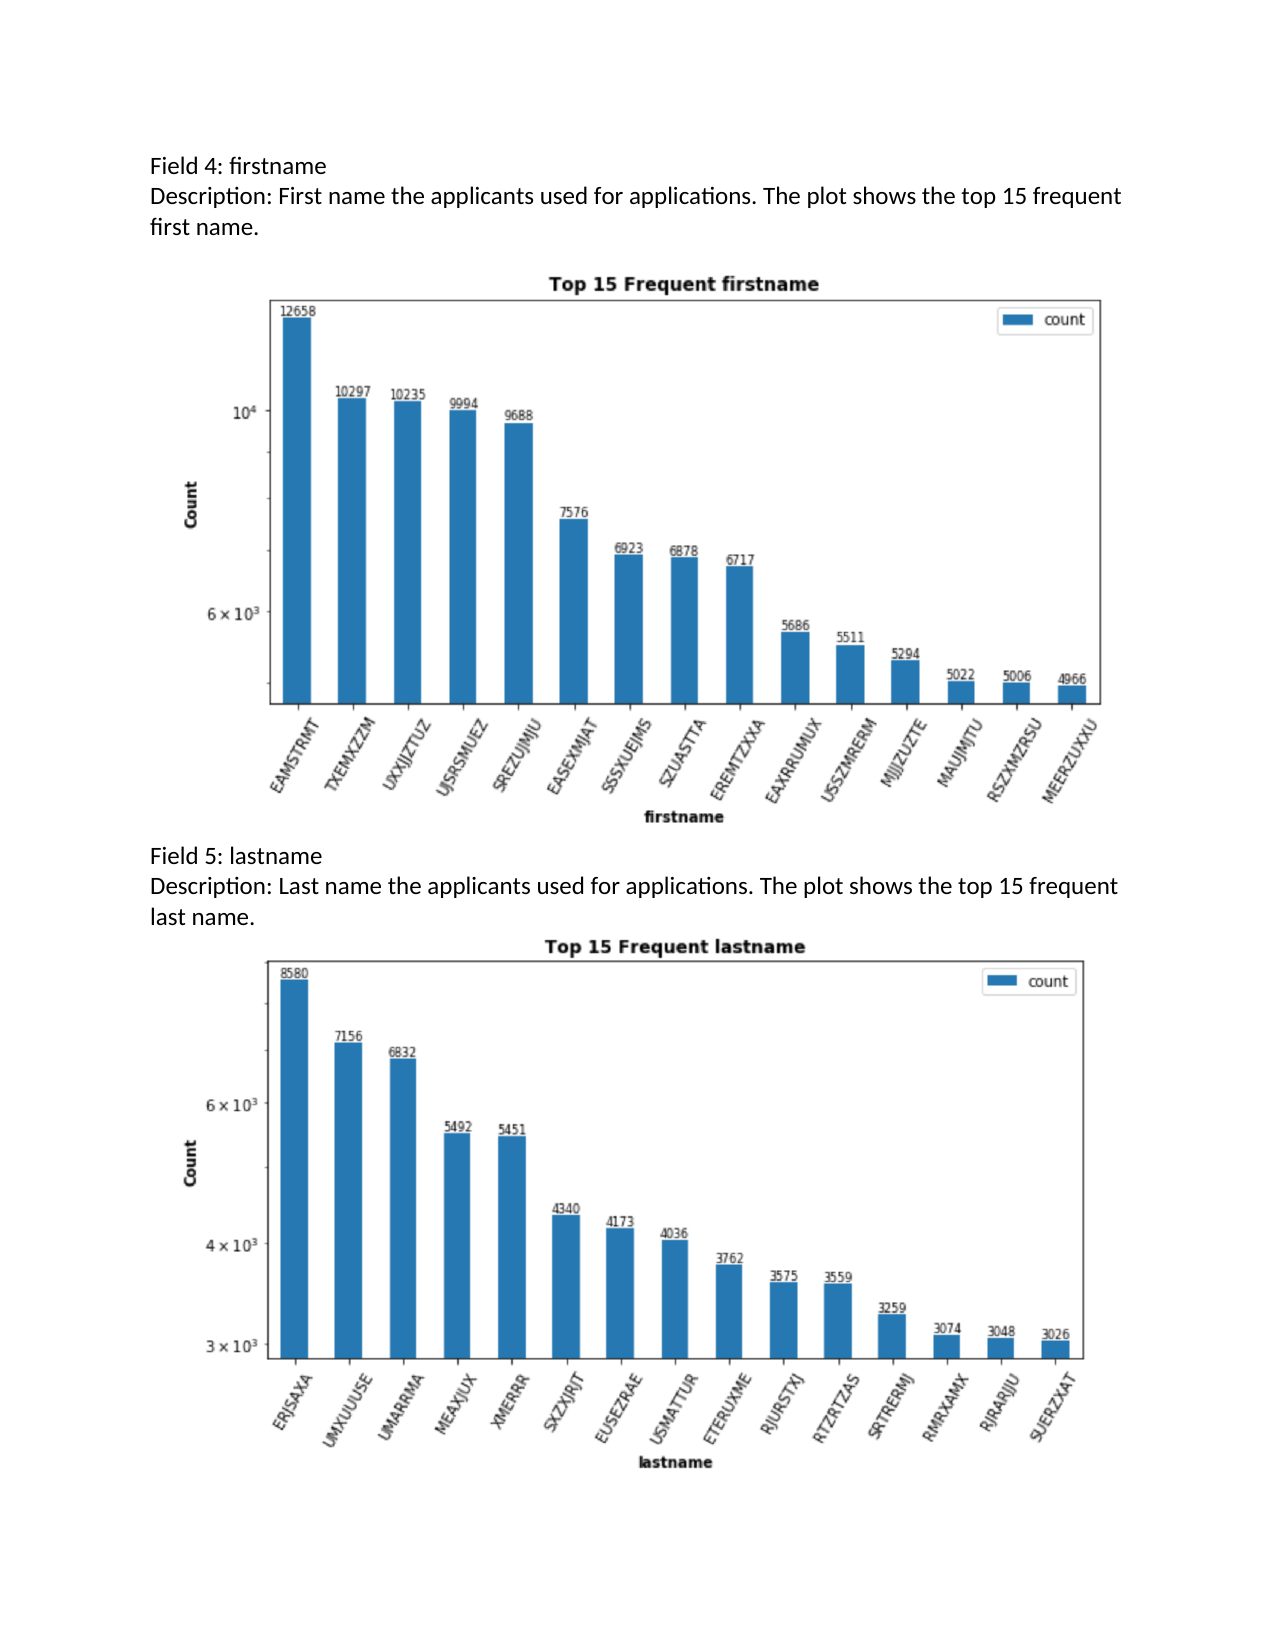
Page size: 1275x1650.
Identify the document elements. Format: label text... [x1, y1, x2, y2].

text Description: First name the applicants used for applications. The plot shows the top 15 frequent first name. [150, 181, 1125, 242]
picture [150, 272, 1125, 840]
picture [150, 931, 1125, 1482]
text Field 5: lastname [150, 840, 1125, 870]
text Field 4: firstname [150, 150, 1125, 181]
text Description: Last name the applicants used for applications. The plot shows the top 15 frequent last name. [150, 870, 1125, 931]
